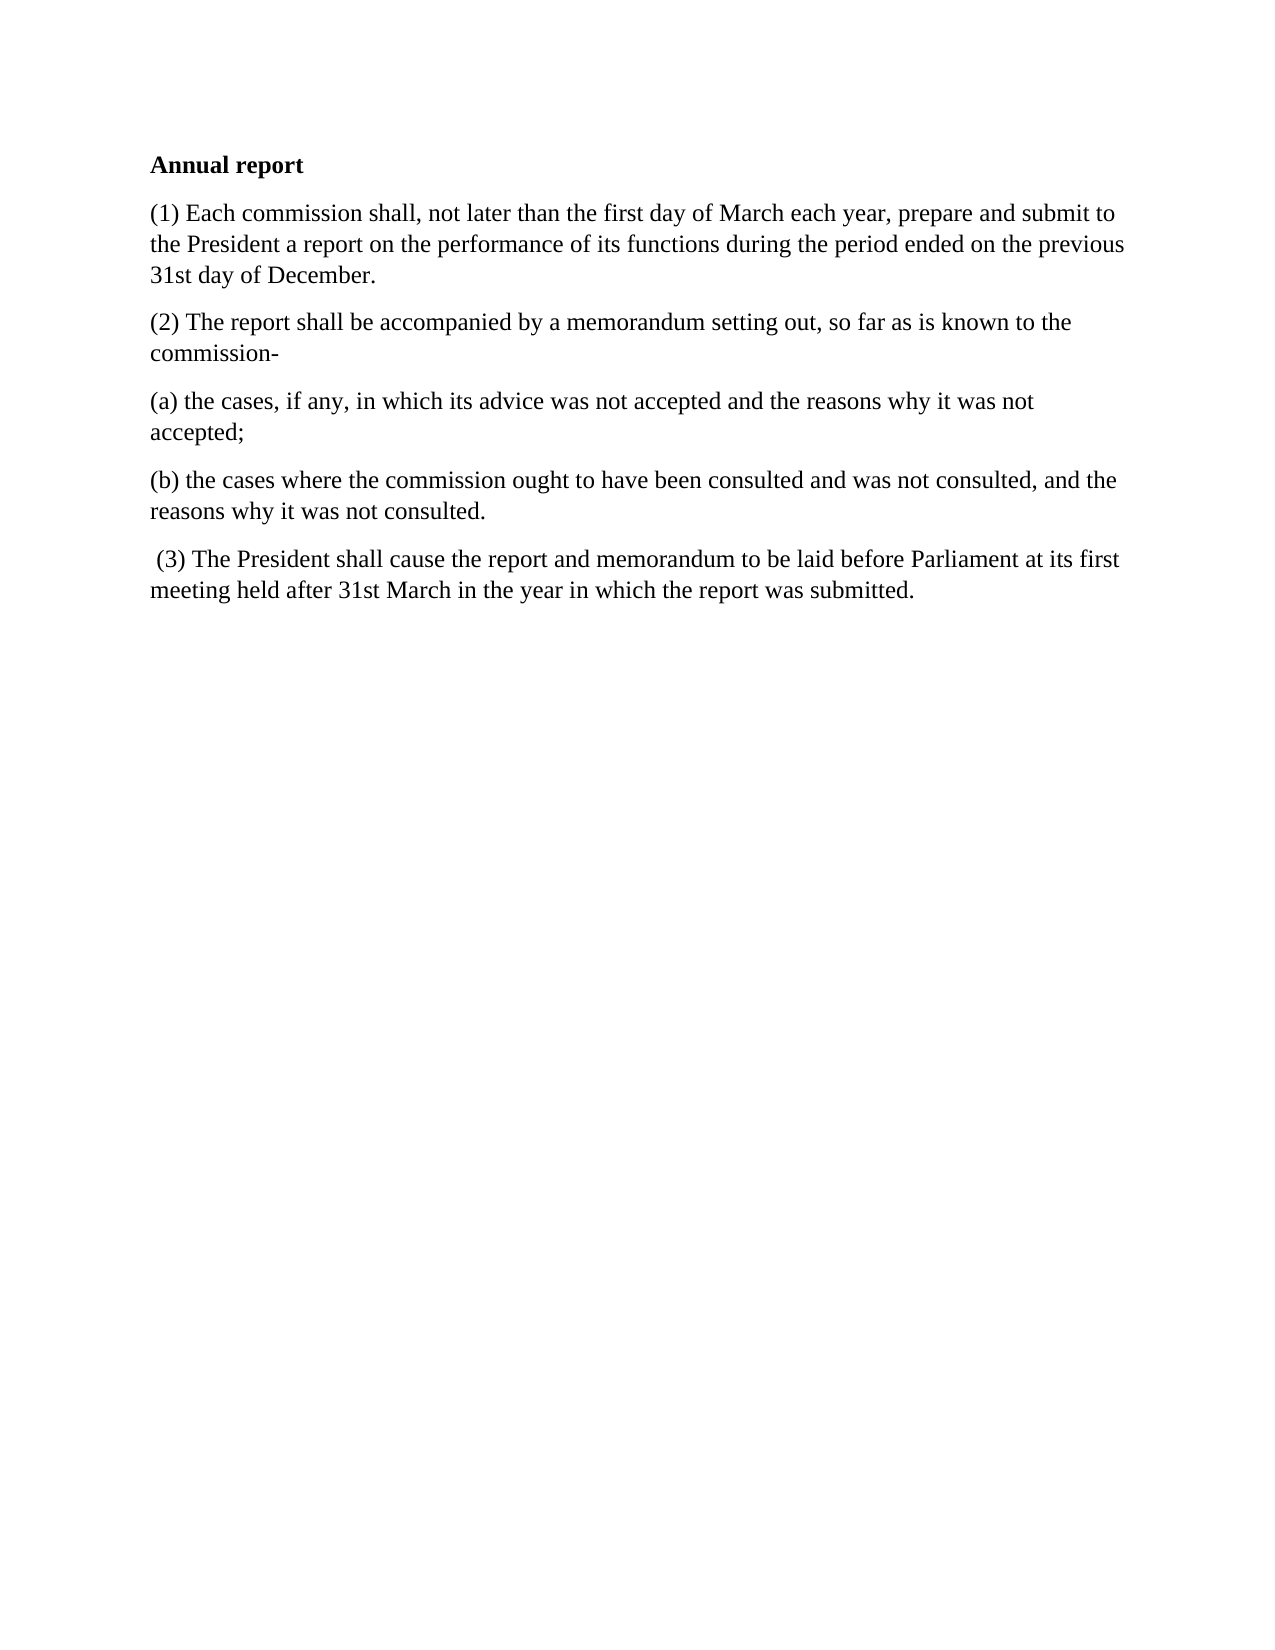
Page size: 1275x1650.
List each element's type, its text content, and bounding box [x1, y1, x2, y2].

text (1) Each commission shall, not later than the first day of March each year, prepare and submit to the President a report on the performance of its functions during the period ended on the previous 31st day of December. [150, 198, 1125, 288]
text (b) the cases where the commission ought to have been consulted and was not consulted, and the reasons why it was not consulted. [150, 465, 1125, 525]
text (a) the cases, if any, in which its advice was not accepted and the reasons why it was not accepted; [150, 386, 1125, 446]
text (2) The report shall be accompanied by a memorandum setting out, so far as is known to the commission- [150, 307, 1125, 367]
text (3) The President shall cause the report and memorandum to be laid before Parliament at its first meeting held after 31st March in the year in which the report was submitted. [150, 544, 1125, 603]
text Annual report [150, 150, 1125, 179]
